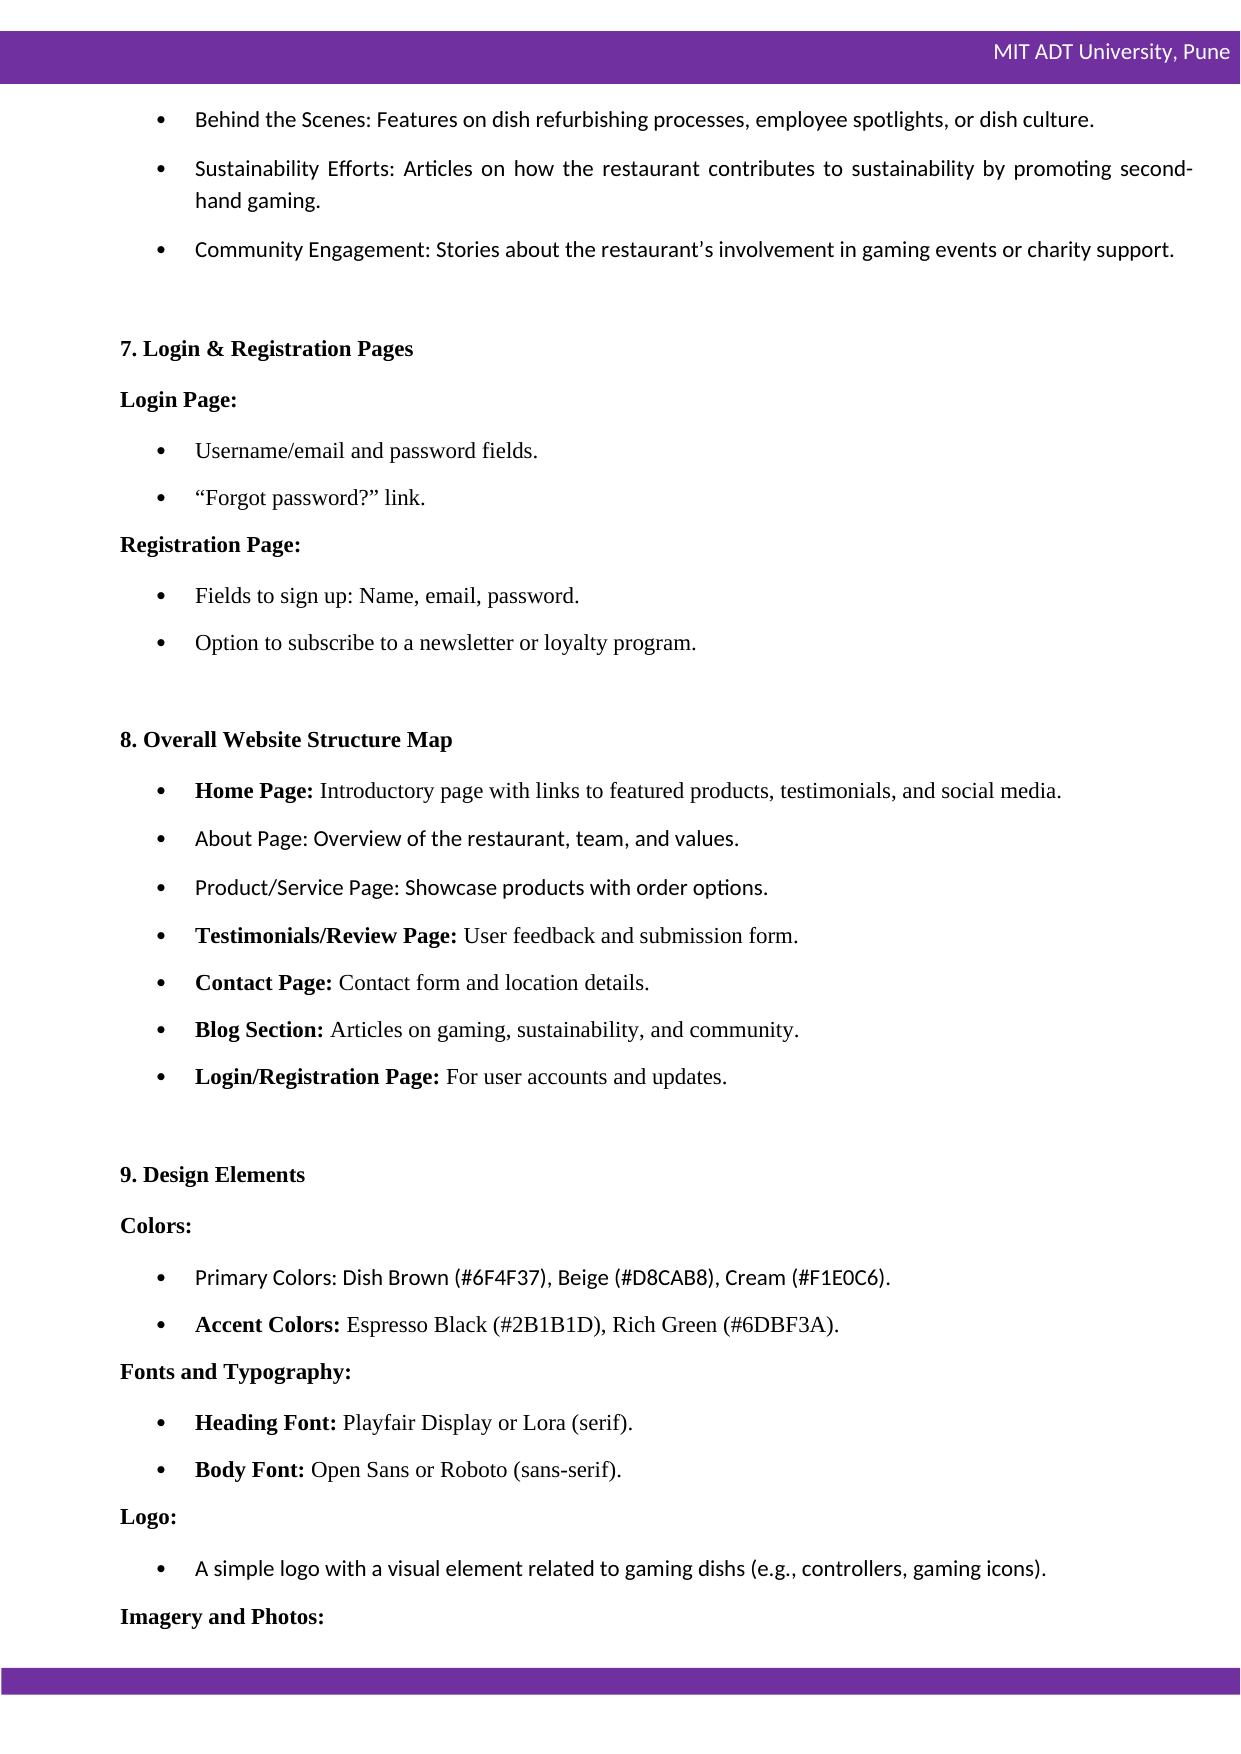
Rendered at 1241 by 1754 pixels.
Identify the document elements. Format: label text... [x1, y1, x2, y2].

list Accent Colors: Espresso Black (#2B1B1D), Rich Green (#6DBF3A). [157, 1312, 1195, 1338]
list Product/Service Page: Showcase products with order options. [157, 873, 1195, 901]
text 9. Design Elements [120, 1161, 1195, 1187]
text Logo: [120, 1503, 1195, 1529]
list Body Font: Open Sans or Roboto (sans-serif). [157, 1456, 1195, 1483]
list Fields to sign up: Name, email, password. [157, 582, 1195, 608]
list Option to subscribe to a newsletter or loyalty program. [157, 628, 1195, 655]
list A simple logo with a visual element related to gaming dishs (e.g., controllers, gaming icons). [157, 1554, 1195, 1582]
list Home Page: Introductory page with links to featured products, testimonials, and social media. [157, 777, 1195, 804]
list Heading Font: Playfair Display or Lora (serif). [157, 1409, 1195, 1436]
list Contact Page: Contact form and location details. [157, 969, 1195, 995]
text Fonts and Typography: [120, 1358, 1195, 1385]
text Colors: [120, 1212, 1195, 1238]
list Testimonials/Review Page: User feedback and submission form. [157, 922, 1195, 948]
text Imagery and Photos: [120, 1603, 1195, 1629]
list Community Engagement: Stories about the restaurant’s involvement in gaming events or charity support. [157, 235, 1195, 263]
list “Forgot password?” link. [157, 484, 1195, 510]
list Username/email and password fields. [157, 437, 1195, 463]
text Registration Page: [120, 531, 1195, 557]
text 8. Overall Website Structure Map [120, 726, 1195, 753]
text 7. Login & Registration Pages [120, 335, 1195, 361]
list Primary Colors: Dish Brown (#6F4F37), Beige (#D8CAB8), Cream (#F1E0C6). [157, 1263, 1195, 1291]
list Behind the Scenes: Features on dish refurbishing processes, employee spotlights, or dish culture. [157, 105, 1195, 133]
list Sustainability Efforts: Articles on how the restaurant contributes to sustainability by promoting second-hand gaming. [157, 154, 1195, 214]
list About Page: Overview of the restaurant, team, and values. [157, 824, 1195, 852]
list Login/Registration Page: For user accounts and updates. [157, 1063, 1195, 1089]
list Blog Section: Articles on gaming, sustainability, and community. [157, 1016, 1195, 1042]
text Login Page: [120, 386, 1195, 412]
